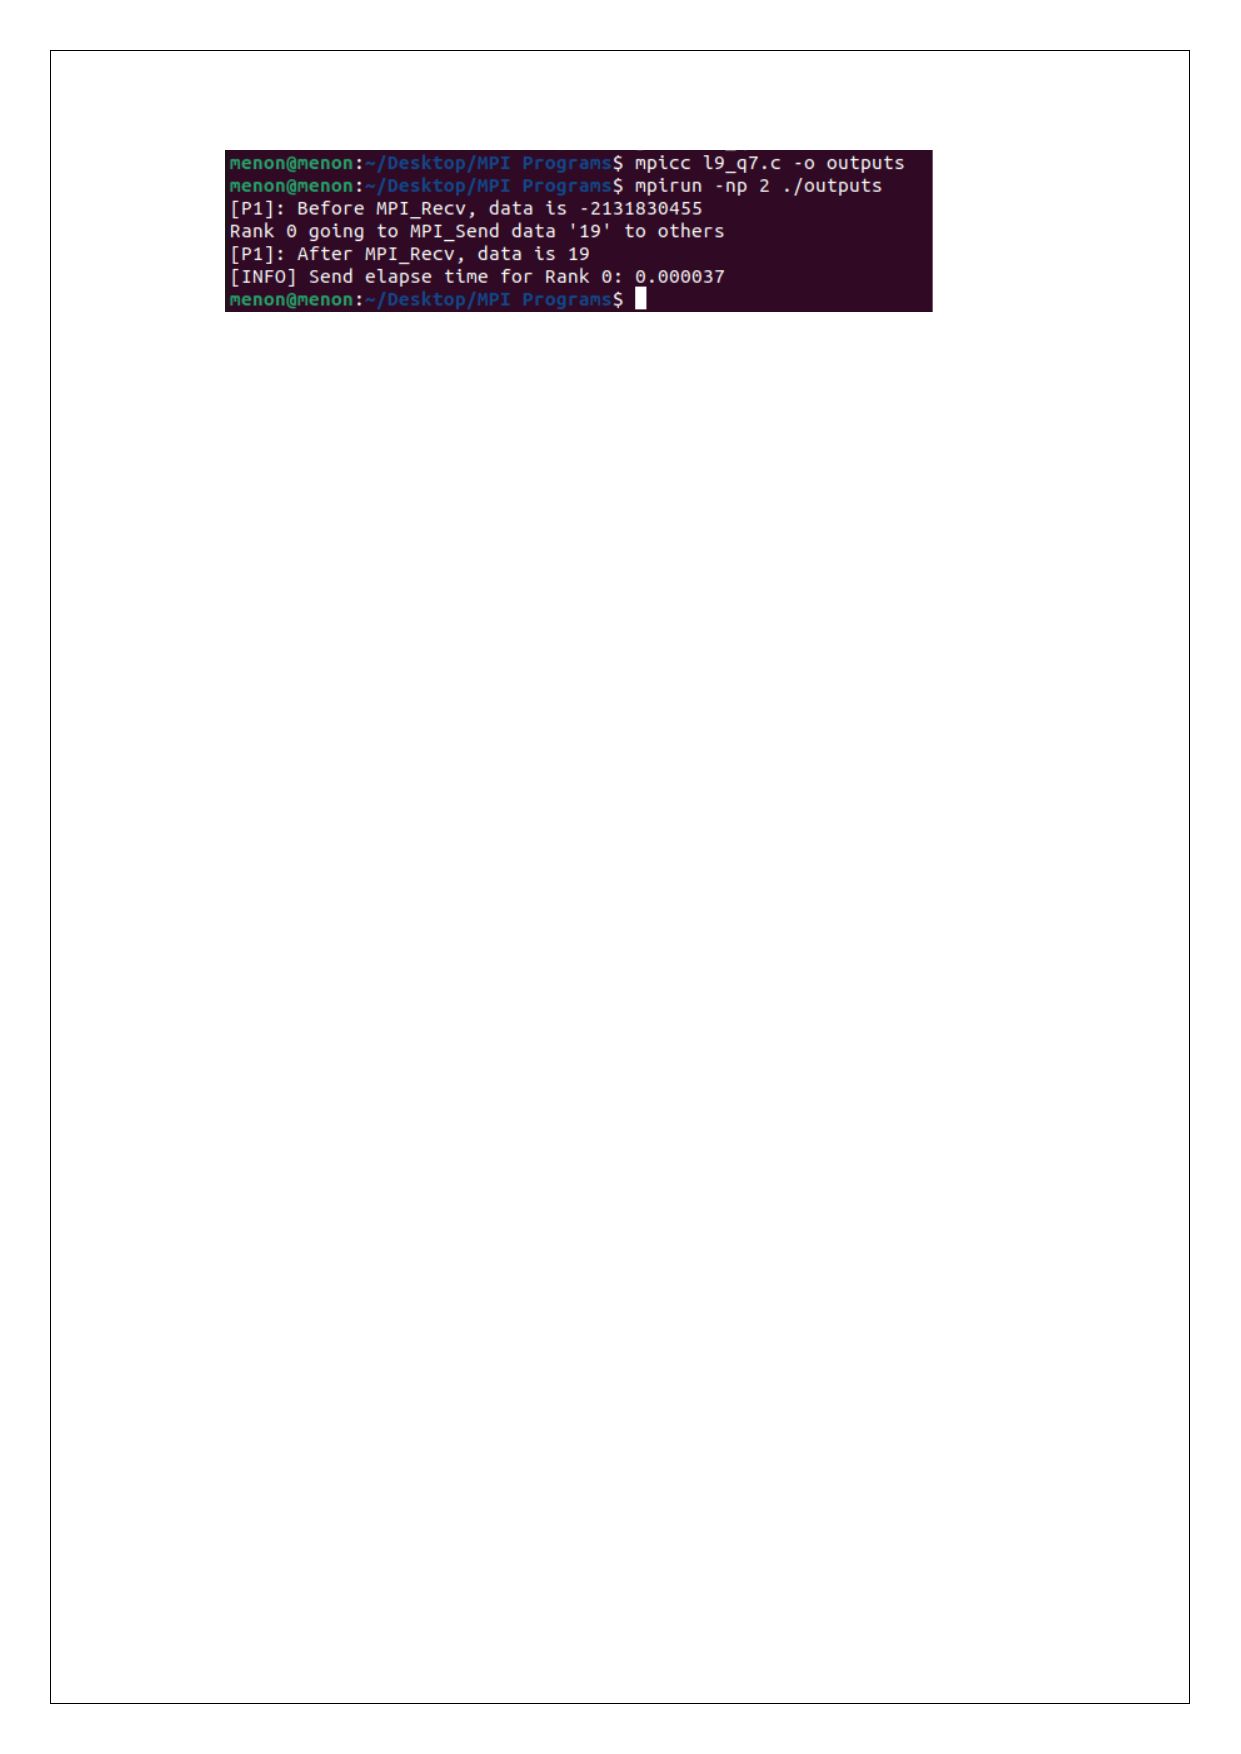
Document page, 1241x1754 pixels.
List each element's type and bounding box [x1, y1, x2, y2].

picture [225, 150, 933, 312]
